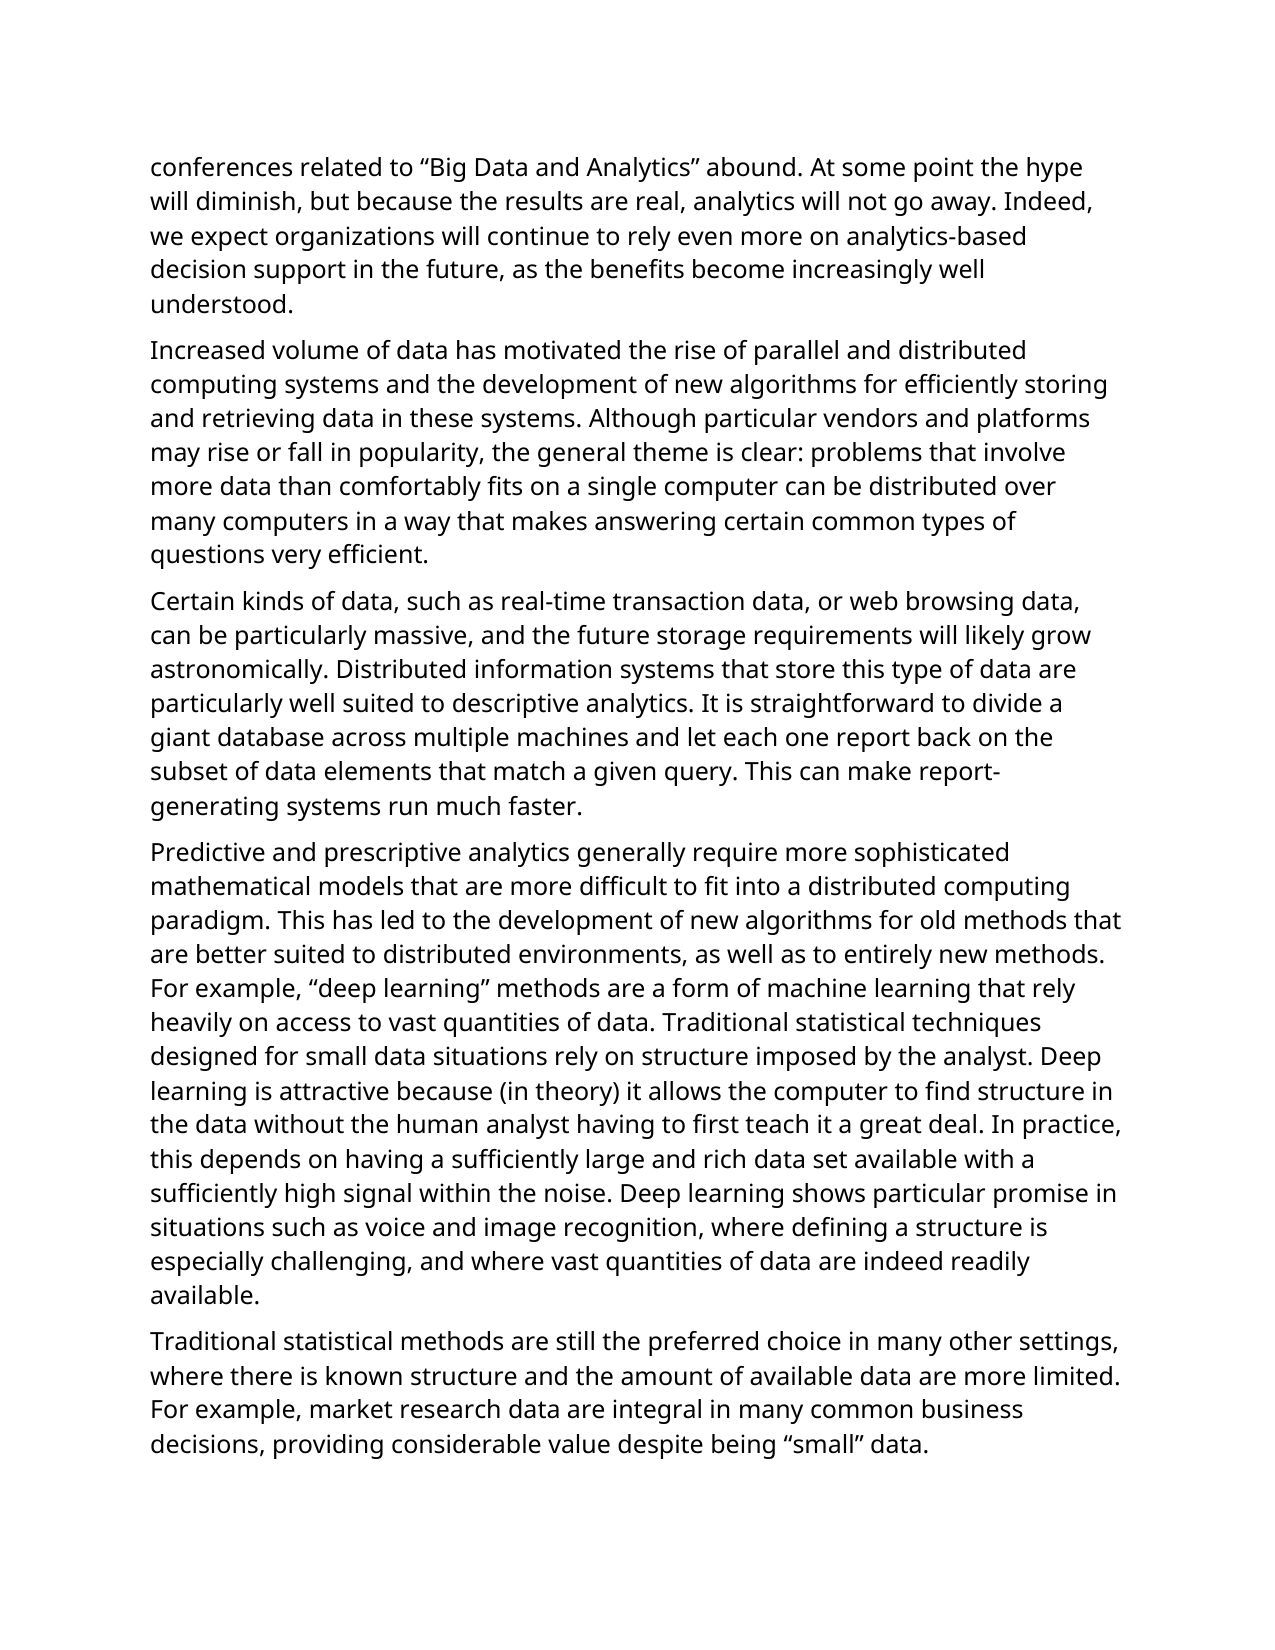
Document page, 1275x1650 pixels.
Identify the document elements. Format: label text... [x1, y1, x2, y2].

text Increased volume of data has motivated the rise of parallel and distributed computing systems and the development of new algorithms for efficiently storing and retrieving data in these systems. Although particular vendors and platforms may rise or fall in popularity, the general theme is clear: problems that involve more data than comfortably fits on a single computer can be distributed over many computers in a way that makes answering certain common types of questions very efficient. [150, 333, 1125, 571]
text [150, 150, 1125, 320]
text Traditional statistical methods are still the preferred choice in many other settings, where there is known structure and the amount of available data are more limited. For example, market research data are integral in many common business decisions, providing considerable value despite being “small” data. [150, 1324, 1125, 1460]
text Predictive and prescriptive analytics generally require more sophisticated mathematical models that are more difficult to fit into a distributed computing paradigm. This has led to the development of new algorithms for old methods that are better suited to distributed environments, as well as to entirely new methods. For example, “deep learning” methods are a form of machine learning that rely heavily on access to vast quantities of data. Traditional statistical techniques designed for small data situations rely on structure imposed by the analyst. Deep learning is attractive because (in theory) it allows the computer to find structure in the data without the human analyst having to first teach it a great deal. In practice, this depends on having a sufficiently large and rich data set available with a sufficiently high signal within the noise. Deep learning shows particular promise in situations such as voice and image recognition, where defining a structure is especially challenging, and where vast quantities of data are indeed readily available. [150, 835, 1125, 1312]
text Certain kinds of data, such as real-time transaction data, or web browsing data, can be particularly massive, and the future storage requirements will likely grow astronomically. Distributed information systems that store this type of data are particularly well suited to descriptive analytics. It is straightforward to divide a giant database across multiple machines and let each one report back on the subset of data elements that match a given query. This can make report-generating systems run much faster. [150, 584, 1125, 822]
